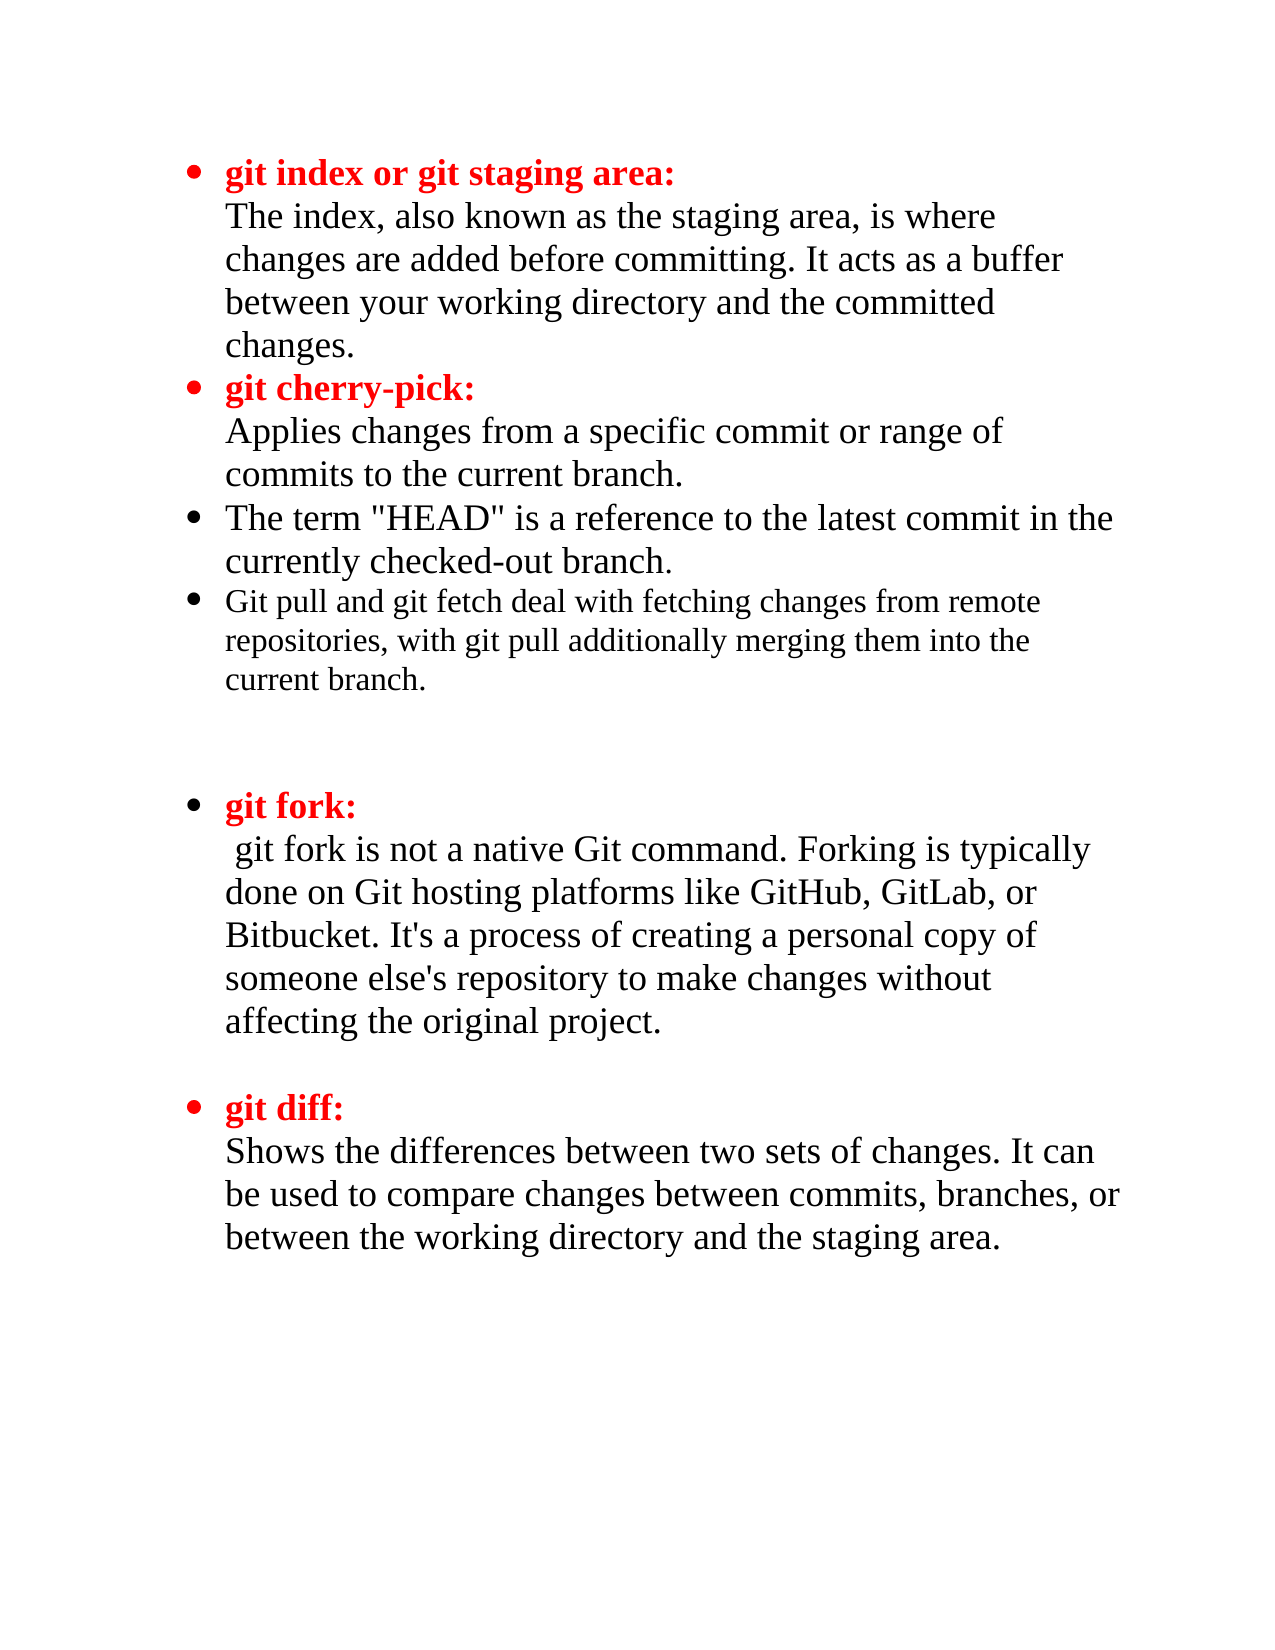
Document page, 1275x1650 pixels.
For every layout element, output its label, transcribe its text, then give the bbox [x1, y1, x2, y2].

list git fork is not a native Git command. Forking is typically done on Git hosting platforms like GitHub, GitLab, or Bitbucket. It's a process of creating a personal copy of someone else's repository to make changes without affecting the original project. [225, 826, 1125, 1042]
list The term "HEAD" is a reference to the latest commit in the currently checked-out branch. [187, 495, 1125, 581]
list Git pull and git fetch deal with fetching changes from remote repositories, with git pull additionally merging them into the current branch. [187, 581, 1125, 697]
list git fork: [187, 783, 1125, 826]
list git index or git staging area: [187, 150, 1125, 193]
list git cherry-pick: [187, 366, 1125, 409]
list Shows the differences between two sets of changes. It can be used to compare changes between commits, branches, or between the working directory and the staging area. [225, 1128, 1125, 1258]
list Applies changes from a specific commit or range of commits to the current branch. [225, 409, 1125, 495]
list The index, also known as the staging area, is where changes are added before committing. It acts as a buffer between your working directory and the committed changes. [225, 193, 1125, 366]
list git diff: [187, 1085, 1125, 1128]
